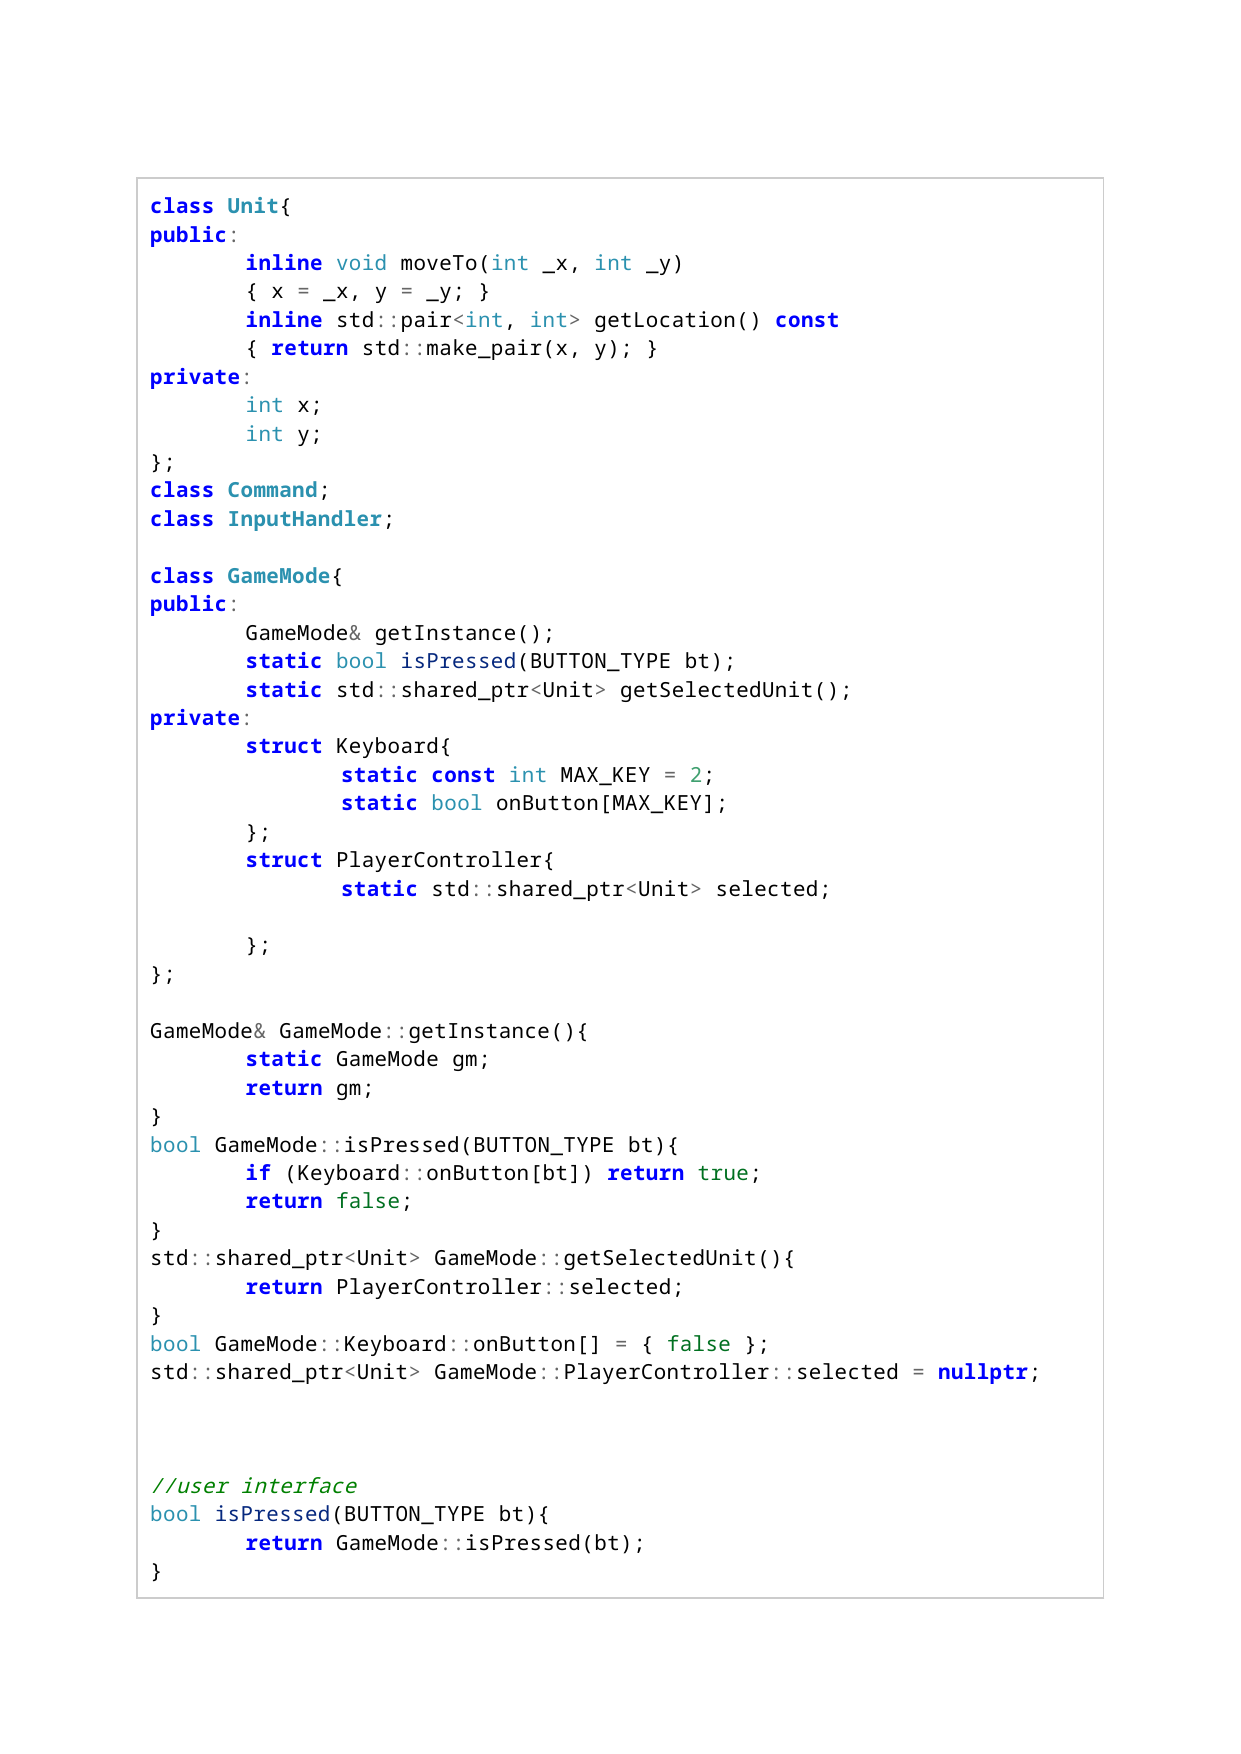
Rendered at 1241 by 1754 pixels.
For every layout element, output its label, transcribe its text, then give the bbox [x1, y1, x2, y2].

text int x; [150, 390, 1090, 419]
text struct PlayerController{ [150, 845, 1090, 874]
text class Unit{ [138, 179, 1103, 220]
text if (Keyboard::onButton[bt]) return true; [150, 1158, 1090, 1187]
text bool isPressed(BUTTON_TYPE bt){ [150, 1499, 1090, 1528]
text bool GameMode::Keyboard::onButton[] = { false }; [150, 1329, 1090, 1357]
text static std::shared_ptr<Unit> selected; [150, 874, 1090, 902]
text bool GameMode::isPressed(BUTTON_TYPE bt){ [150, 1130, 1090, 1158]
text return PlayerController::selected; [150, 1272, 1090, 1300]
text static const int MAX_KEY = 2; [150, 760, 1090, 788]
text static bool isPressed(BUTTON_TYPE bt); [150, 646, 1090, 675]
text { return std::make_pair(x, y); } [150, 333, 1090, 362]
text class Command; [150, 476, 1090, 504]
text GameMode& getInstance(); [150, 618, 1090, 646]
text } [138, 1542, 1103, 1597]
text class InputHandler; [150, 504, 1090, 532]
text std::shared_ptr<Unit> GameMode::PlayerController::selected = nullptr; [150, 1357, 1090, 1386]
text { x = _x, y = _y; } [150, 277, 1090, 305]
text //user interface [150, 1471, 1090, 1499]
text private: [150, 703, 1090, 732]
text static bool onButton[MAX_KEY]; [150, 788, 1090, 817]
text }; [150, 447, 1090, 476]
text int y; [150, 419, 1090, 447]
text }; [150, 931, 1090, 959]
text public: [150, 589, 1090, 618]
text struct Keyboard{ [150, 732, 1090, 760]
text std::shared_ptr<Unit> GameMode::getSelectedUnit(){ [150, 1243, 1090, 1272]
text class GameMode{ [150, 561, 1090, 589]
text static std::shared_ptr<Unit> getSelectedUnit(); [150, 675, 1090, 703]
text }; [150, 817, 1090, 845]
text GameMode& GameMode::getInstance(){ [150, 1016, 1090, 1044]
text public: [150, 220, 1090, 248]
text return GameMode::isPressed(bt); [150, 1528, 1090, 1542]
text }; [150, 959, 1090, 987]
text private: [150, 362, 1090, 390]
text return false; [150, 1187, 1090, 1215]
text inline std::pair<int, int> getLocation() const [150, 305, 1090, 333]
text } [150, 1101, 1090, 1130]
text } [150, 1300, 1090, 1329]
text } [150, 1215, 1090, 1243]
text inline void moveTo(int _x, int _y) [150, 248, 1090, 277]
text static GameMode gm; [150, 1044, 1090, 1073]
text return gm; [150, 1073, 1090, 1101]
